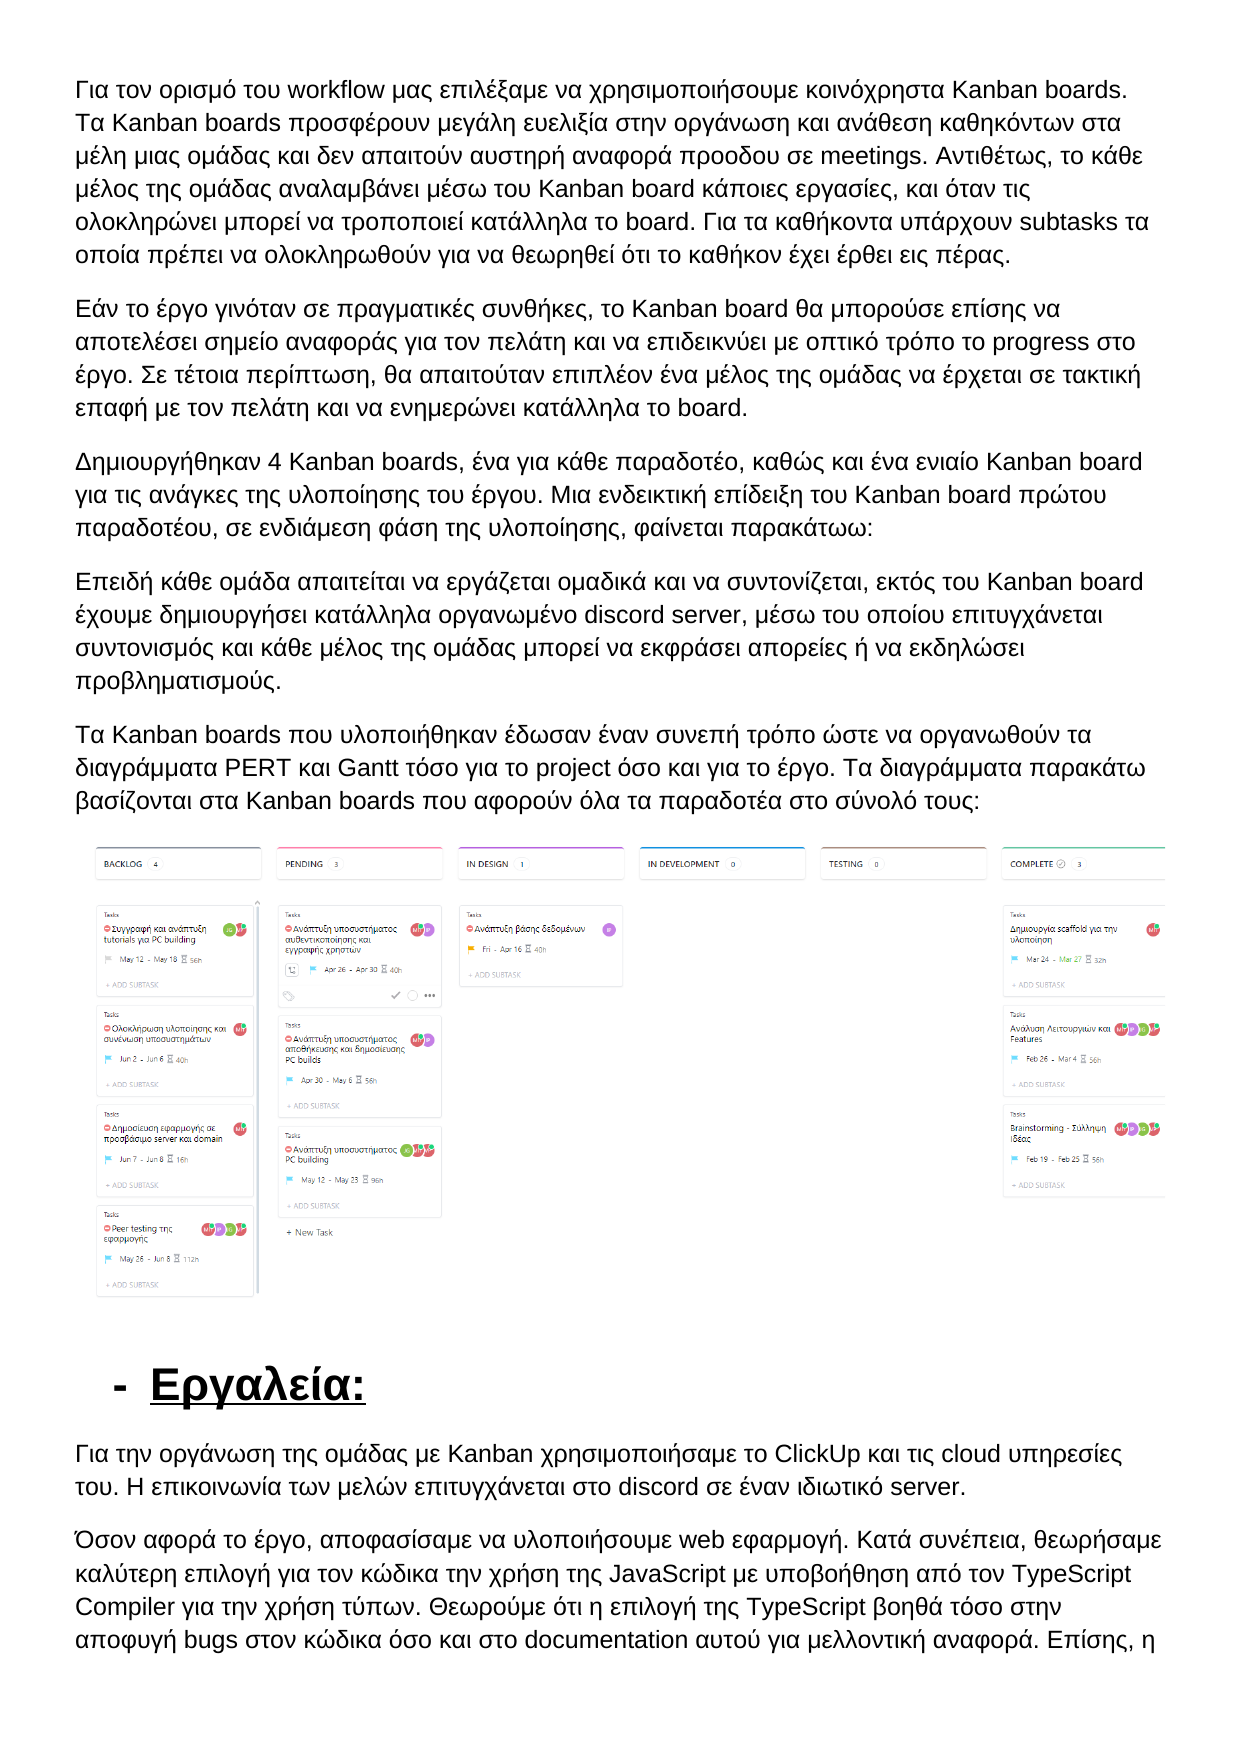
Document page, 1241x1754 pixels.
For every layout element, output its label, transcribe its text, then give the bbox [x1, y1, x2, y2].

text Για την οργάνωση της ομάδας με Kanban χρησιμοποιήσαμε το ClickUp και τις cloud υπηρεσίες του. Η επικοινωνία των μελών επιτυγχάνεται στο discord σε έναν ιδιωτικό server. [75, 1439, 1165, 1500]
text Δημιουργήθηκαν 4 Kanban boards, ένα για κάθε παραδοτέο, καθώς και ένα ενιαίο Kanban board για τις ανάγκες της υλοποίησης του έργου. Μια ενδεικτική επίδειξη του Kanban board πρώτου παραδοτέου, σε ενδιάμεση φάση της υλοποίησης, φαίνεται παρακάτωω: [75, 447, 1165, 542]
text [75, 1526, 1165, 1653]
list Εργαλεία: [112, 1357, 1165, 1410]
text Για τον ορισμό του workflow μας επιλέξαμε να χρησιμοποιήσουμε κοινόχρηστα Kanban boards. Τα Kanban boards προσφέρουν μεγάλη ευελιξία στην οργάνωση και ανάθεση καθηκόντων στα μέλη μιας ομάδας και δεν απαιτούν αυστηρή αναφορά προοδου σε meetings. Αντιθέτως, το κάθε μέλος της ομάδας αναλαμβάνει μέσω του Kanban board κάποιες εργασίες, και όταν τις ολοκληρώνει μπορεί να τροποποιεί κατάλληλα το board. Για τα καθήκοντα υπάρχουν subtasks τα οποία πρέπει να ολοκληρωθούν για να θεωρηθεί ότι το καθήκον έχει έρθει εις πέρας. [75, 75, 1165, 269]
picture [75, 839, 1166, 1333]
text Επειδή κάθε ομάδα απαιτείται να εργάζεται ομαδικά και να συντονίζεται, εκτός του Kanban board έχουμε δημιουργήσει κατάλληλα οργανωμένο discord server, μέσω του οποίου επιτυγχάνεται συντονισμός και κάθε μέλος της ομάδας μπορεί να εκφράσει απορείες ή να εκδηλώσει προβληματισμούς. [75, 567, 1165, 694]
text Τα Kanban boards που υλοποιήθηκαν έδωσαν έναν συνεπή τρόπο ώστε να οργανωθούν τα διαγράμματα PERT και Gantt τόσο για το project όσο και για το έργο. Τα διαγράμματα παρακάτω βασίζονται στα Kanban boards που αφορούν όλα τα παραδοτέα στο σύνολό τους: [75, 720, 1165, 814]
text Εάν το έργο γινόταν σε πραγματικές συνθήκες, το Kanban board θα μπορούσε επίσης να αποτελέσει σημείο αναφοράς για τον πελάτη και να επιδεικνύει με οπτικό τρόπο το progress στο έργο. Σε τέτοια περίπτωση, θα απαιτούταν επιπλέον ένα μέλος της ομάδας να έρχεται σε τακτική επαφή με τον πελάτη και να ενημερώνει κατάλληλα το board. [75, 294, 1165, 422]
